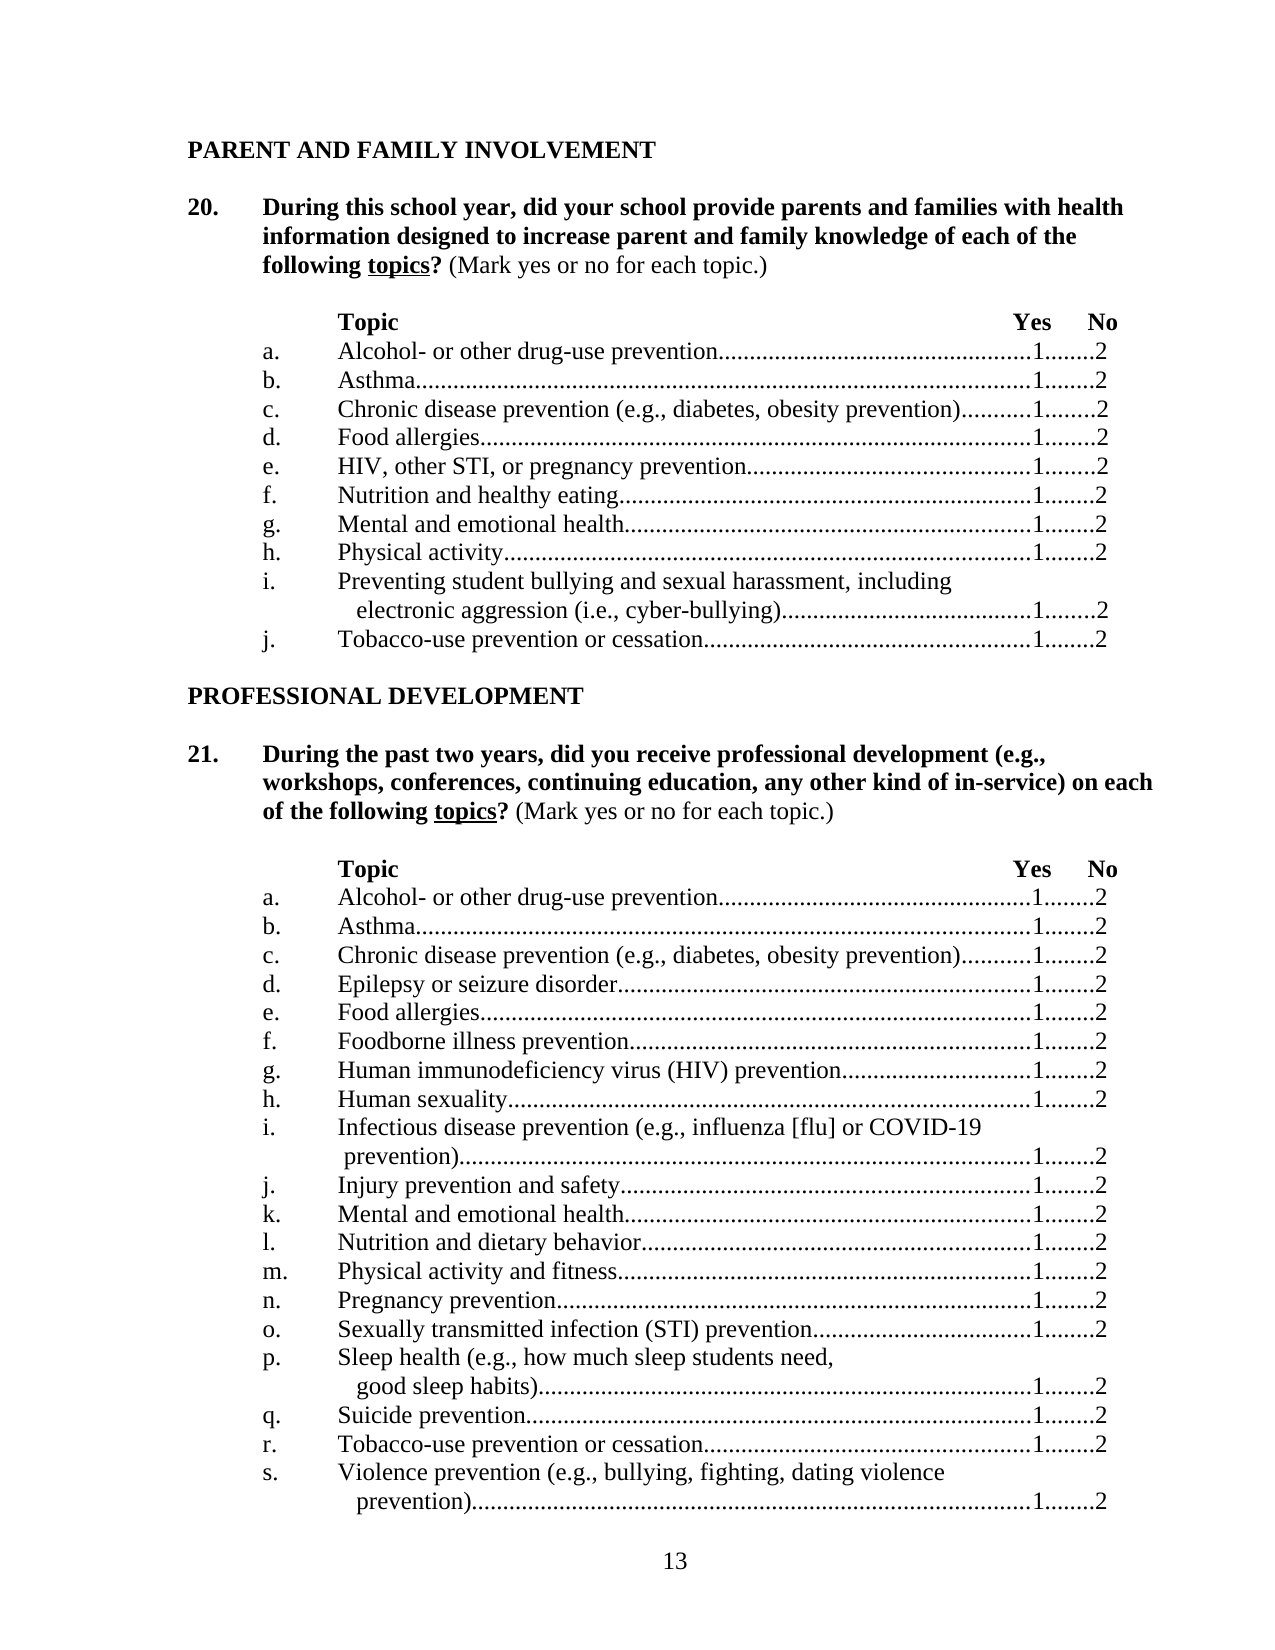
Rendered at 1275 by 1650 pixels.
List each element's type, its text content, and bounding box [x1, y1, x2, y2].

text a. Alcohol- or other drug-use prevention 1 2 [262, 882, 1162, 911]
text j. Injury prevention and safety 1 2 [262, 1170, 1162, 1199]
text good sleep habits) 1 2 [262, 1371, 1162, 1400]
text 20. During this school year, did your school provide parents and families with health information designed to increase parent and family knowledge of each of the following topics? (Mark yes or no for each topic.) [187, 192, 1162, 279]
text electronic aggression (i.e., cyber-bullying) 1 2 [262, 595, 1162, 624]
text i. Preventing student bullying and sexual harassment, including [262, 566, 1162, 595]
text Topic Yes No [187, 307, 1162, 336]
text c. Chronic disease prevention (e.g., diabetes, obesity prevention) 1 2 [262, 394, 1162, 422]
text l. Nutrition and dietary behavior 1 2 [262, 1227, 1162, 1256]
text PROFESSIONAL DEVELOPMENT [187, 681, 1162, 710]
text Topic Yes No [262, 854, 1162, 882]
text f. Foodborne illness prevention 1 2 [262, 1026, 1162, 1055]
text n. Pregnancy prevention 1 2 [262, 1285, 1162, 1314]
text h. Physical activity 1 2 [262, 537, 1162, 566]
text PARENT AND FAMILY INVOLVEMENT [187, 135, 1162, 164]
text g. Mental and emotional health 1 2 [262, 509, 1162, 537]
text h. Human sexuality 1 2 [262, 1084, 1162, 1112]
text r. Tobacco-use prevention or cessation 1 2 [262, 1429, 1162, 1457]
text b. Asthma 1 2 [187, 365, 1162, 394]
text d. Food allergies 1 2 [262, 422, 1162, 451]
text prevention) 1 2 [262, 1486, 1162, 1515]
text b. Asthma 1 2 [262, 911, 1162, 940]
text e. Food allergies 1 2 [262, 997, 1162, 1026]
text a. Alcohol- or other drug-use prevention 1 2 [262, 336, 1162, 365]
text g. Human immunodeficiency virus (HIV) prevention 1 2 [262, 1055, 1162, 1084]
text c. Chronic disease prevention (e.g., diabetes, obesity prevention) 1 2 [262, 940, 1162, 969]
text prevention) 1 2 [262, 1141, 1162, 1170]
text o. Sexually transmitted infection (STI) prevention 1 2 [262, 1314, 1162, 1342]
text d. Epilepsy or seizure disorder 1 2 [262, 969, 1162, 997]
text s. Violence prevention (e.g., bullying, fighting, dating violence [262, 1457, 1162, 1486]
text j. Tobacco-use prevention or cessation 1 2 [262, 624, 1162, 652]
text k. Mental and emotional health 1 2 [262, 1199, 1162, 1227]
text q. Suicide prevention 1 2 [262, 1400, 1162, 1429]
text i. Infectious disease prevention (e.g., influenza [flu] or COVID-19 [262, 1112, 1162, 1141]
text m. Physical activity and fitness 1 2 [262, 1256, 1162, 1285]
text e. HIV, other STI, or pregnancy prevention 1 2 [262, 451, 1162, 480]
text p. Sleep health (e.g., how much sleep students need, [262, 1342, 1162, 1371]
text 21. During the past two years, did you receive professional development (e.g., workshops, conferences, continuing education, any other kind of in-service) on each of the following topics? (Mark yes or no for each topic.) [187, 739, 1162, 825]
text f. Nutrition and healthy eating 1 2 [262, 480, 1162, 509]
